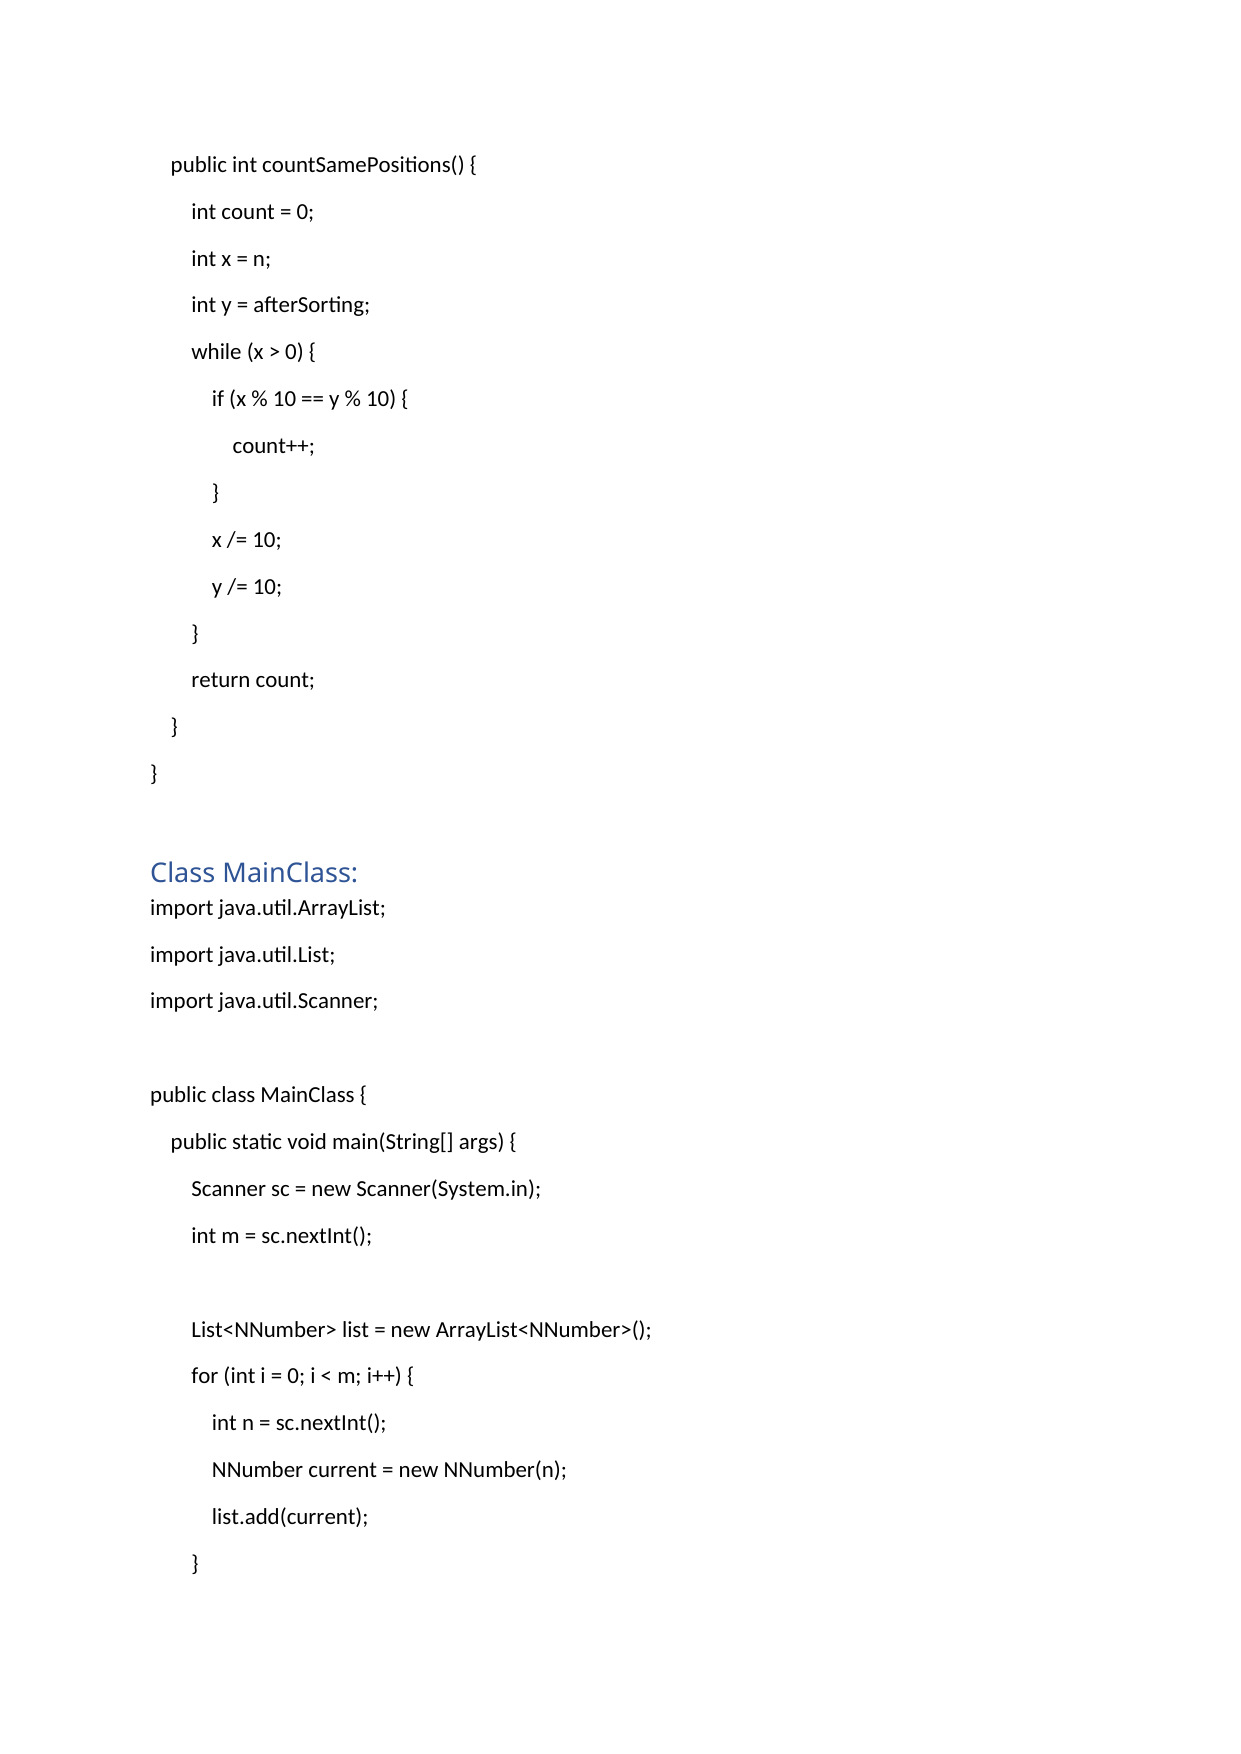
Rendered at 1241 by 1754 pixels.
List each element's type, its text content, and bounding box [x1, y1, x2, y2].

text } [150, 712, 1090, 741]
text int y = afterSorting; [150, 291, 1090, 319]
text public int countSamePositions() { [150, 150, 1090, 178]
text } [150, 619, 1090, 647]
text return count; [150, 666, 1090, 694]
subtitle Class MainClass: [150, 853, 1090, 890]
text if (x % 10 == y % 10) { [150, 384, 1090, 412]
text list.add(current); [150, 1502, 1090, 1530]
text } [150, 1549, 1090, 1577]
text for (int i = 0; i < m; i++) { [150, 1362, 1090, 1390]
text y /= 10; [150, 572, 1090, 600]
text } [150, 759, 1090, 787]
text int m = sc.nextInt(); [150, 1221, 1090, 1249]
text public class MainClass { [150, 1080, 1090, 1108]
text List<NNumber> list = new ArrayList<NNumber>(); [150, 1315, 1090, 1343]
text import java.util.Scanner; [150, 987, 1090, 1015]
text NNumber current = new NNumber(n); [150, 1455, 1090, 1483]
text } [150, 478, 1090, 506]
text while (x > 0) { [150, 337, 1090, 366]
text public static void main(String[] args) { [150, 1127, 1090, 1155]
text Scanner sc = new Scanner(System.in); [150, 1174, 1090, 1202]
text int n = sc.nextInt(); [150, 1408, 1090, 1437]
text x /= 10; [150, 525, 1090, 553]
text count++; [150, 431, 1090, 459]
text import java.util.List; [150, 940, 1090, 968]
text import java.util.ArrayList; [150, 893, 1090, 921]
text int x = n; [150, 244, 1090, 272]
text int count = 0; [150, 197, 1090, 225]
